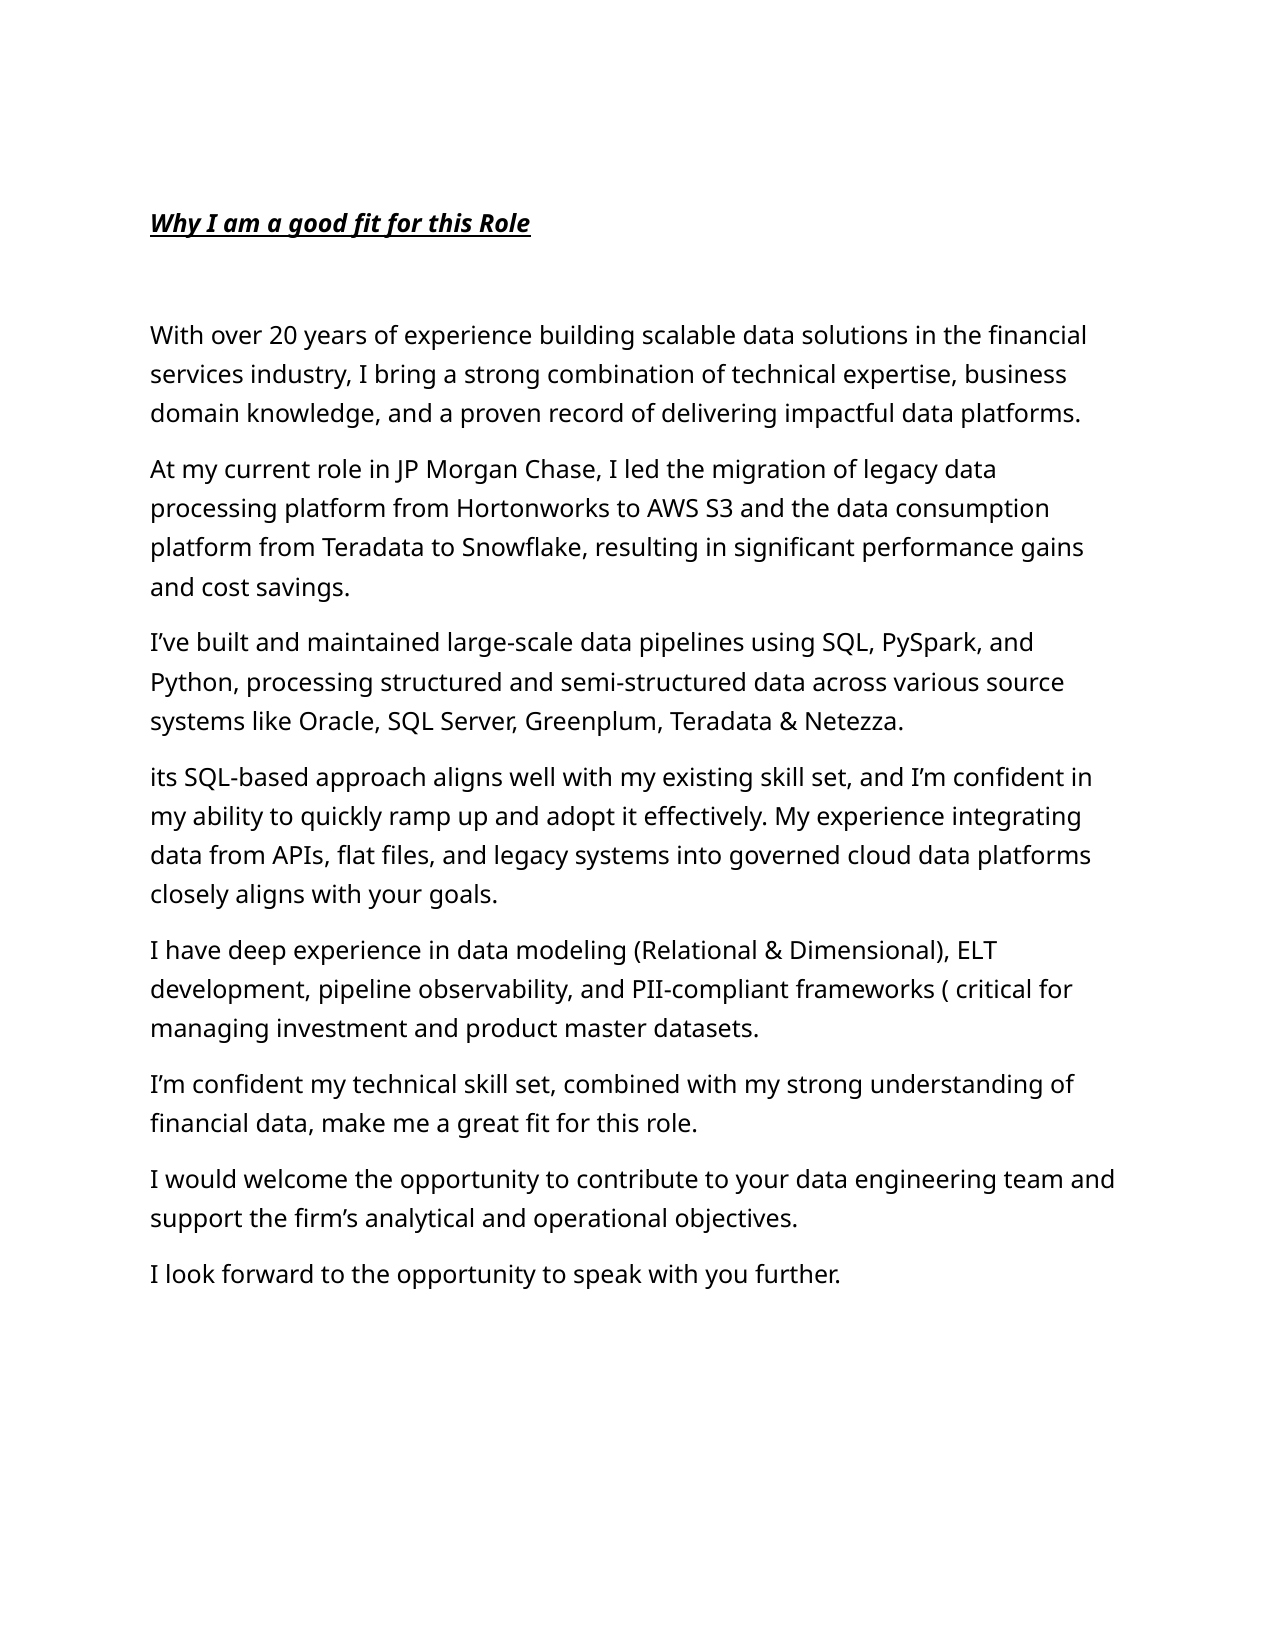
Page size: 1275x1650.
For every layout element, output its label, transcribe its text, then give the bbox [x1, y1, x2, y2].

text its SQL-based approach aligns well with my existing skill set, and I’m confident in my ability to quickly ramp up and adopt it effectively. My experience integrating data from APIs, flat files, and legacy systems into governed cloud data platforms closely aligns with your goals. [150, 759, 1125, 911]
text I would welcome the opportunity to contribute to your data engineering team and support the firm’s analytical and operational objectives. [150, 1162, 1125, 1235]
text I’m confident my technical skill set, combined with my strong understanding of financial data, make me a great fit for this role. [150, 1067, 1125, 1140]
text At my current role in JP Morgan Chase, I led the migration of legacy data processing platform from Hortonworks to AWS S3 and the data consumption platform from Teradata to Snowflake, resulting in significant performance gains and cost savings. [150, 452, 1125, 603]
text Why I am a good fit for this Role [150, 206, 1125, 240]
text I look forward to the opportunity to speak with you further. [150, 1257, 1125, 1291]
text With over 20 years of experience building scalable data solutions in the financial services industry, I bring a strong combination of technical expertise, business domain knowledge, and a proven record of delivering impactful data platforms. [150, 317, 1125, 430]
text I’ve built and maintained large-scale data pipelines using SQL, PySpark, and Python, processing structured and semi-structured data across various source systems like Oracle, SQL Server, Greenplum, Teradata & Netezza. [150, 625, 1125, 737]
text I have deep experience in data modeling (Relational & Dimensional), ELT development, pipeline observability, and PII-compliant frameworks ( critical for managing investment and product master datasets. [150, 932, 1125, 1045]
